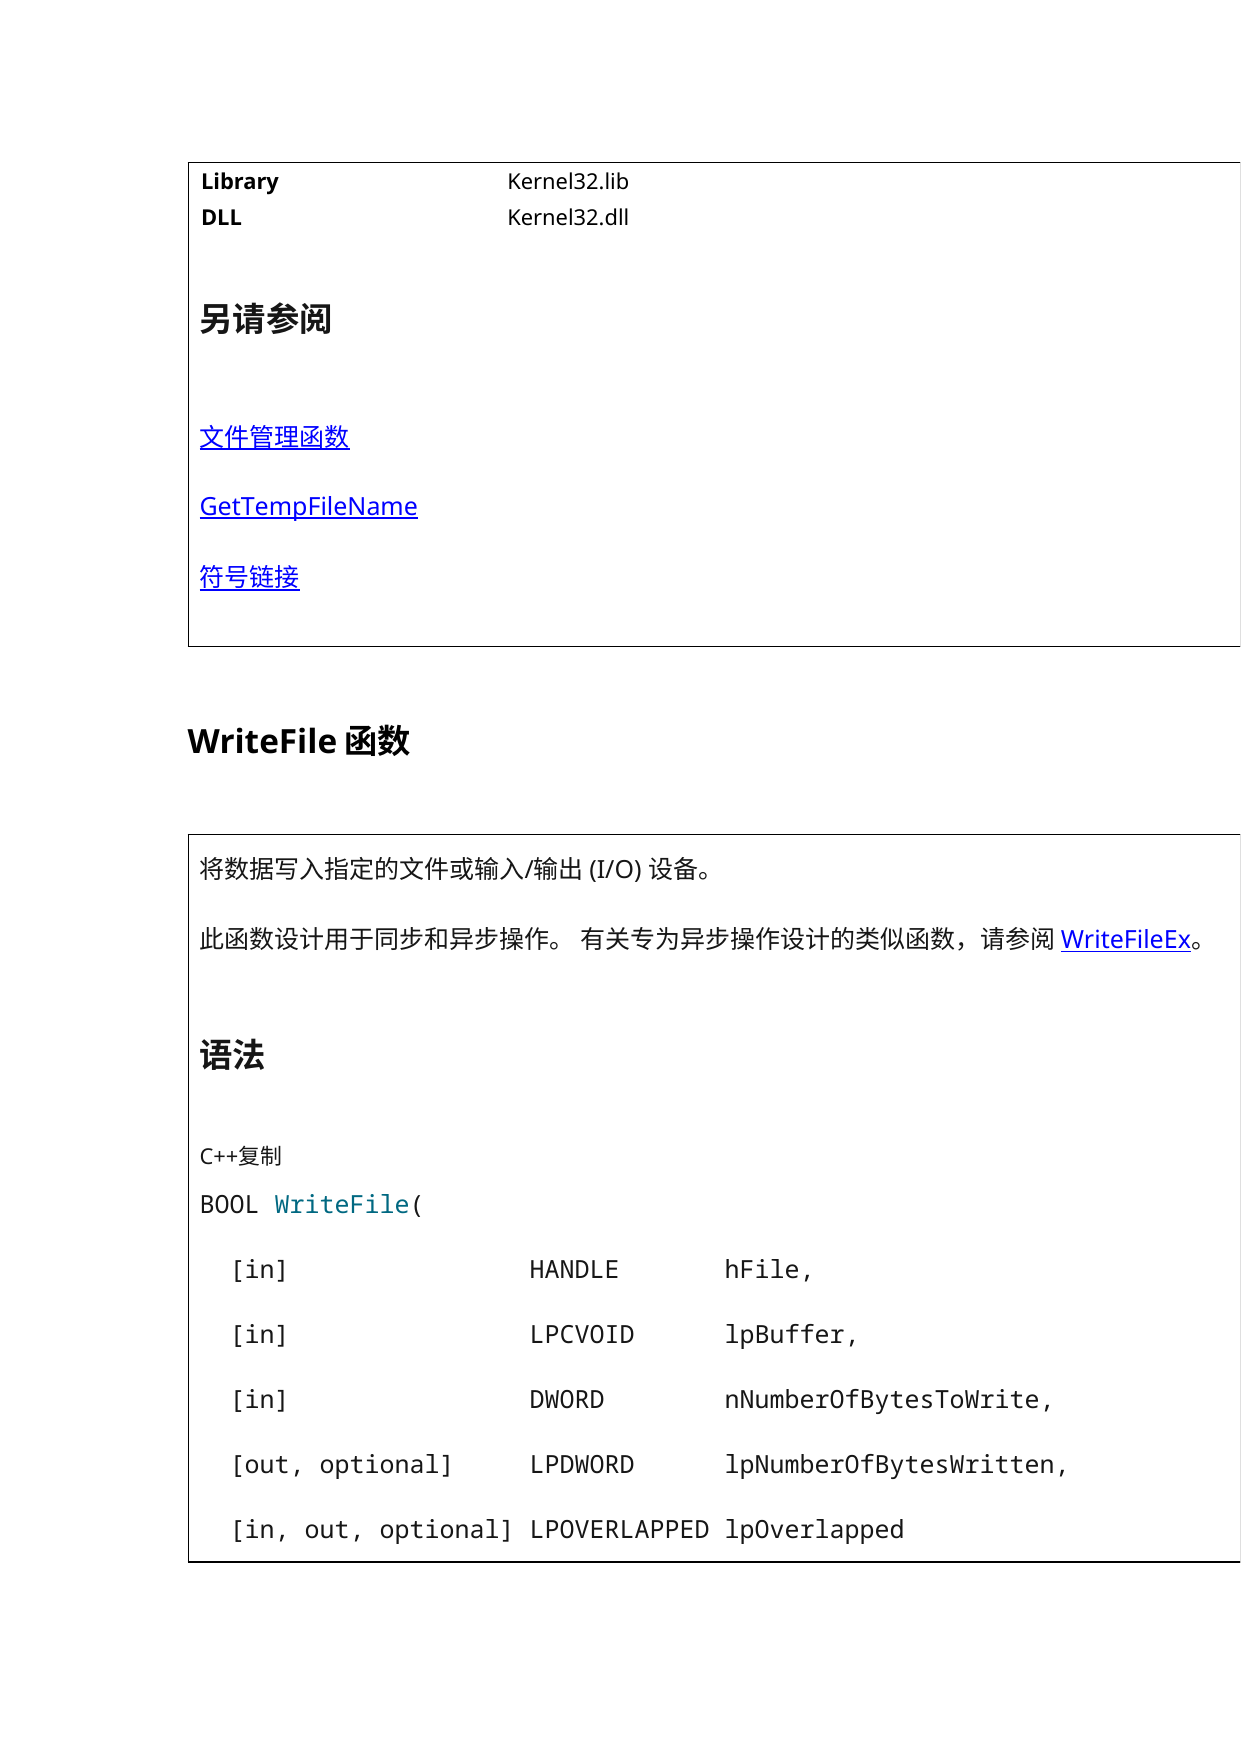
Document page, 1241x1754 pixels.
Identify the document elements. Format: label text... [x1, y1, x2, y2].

subtitle WriteFile函数 [187, 707, 1053, 772]
